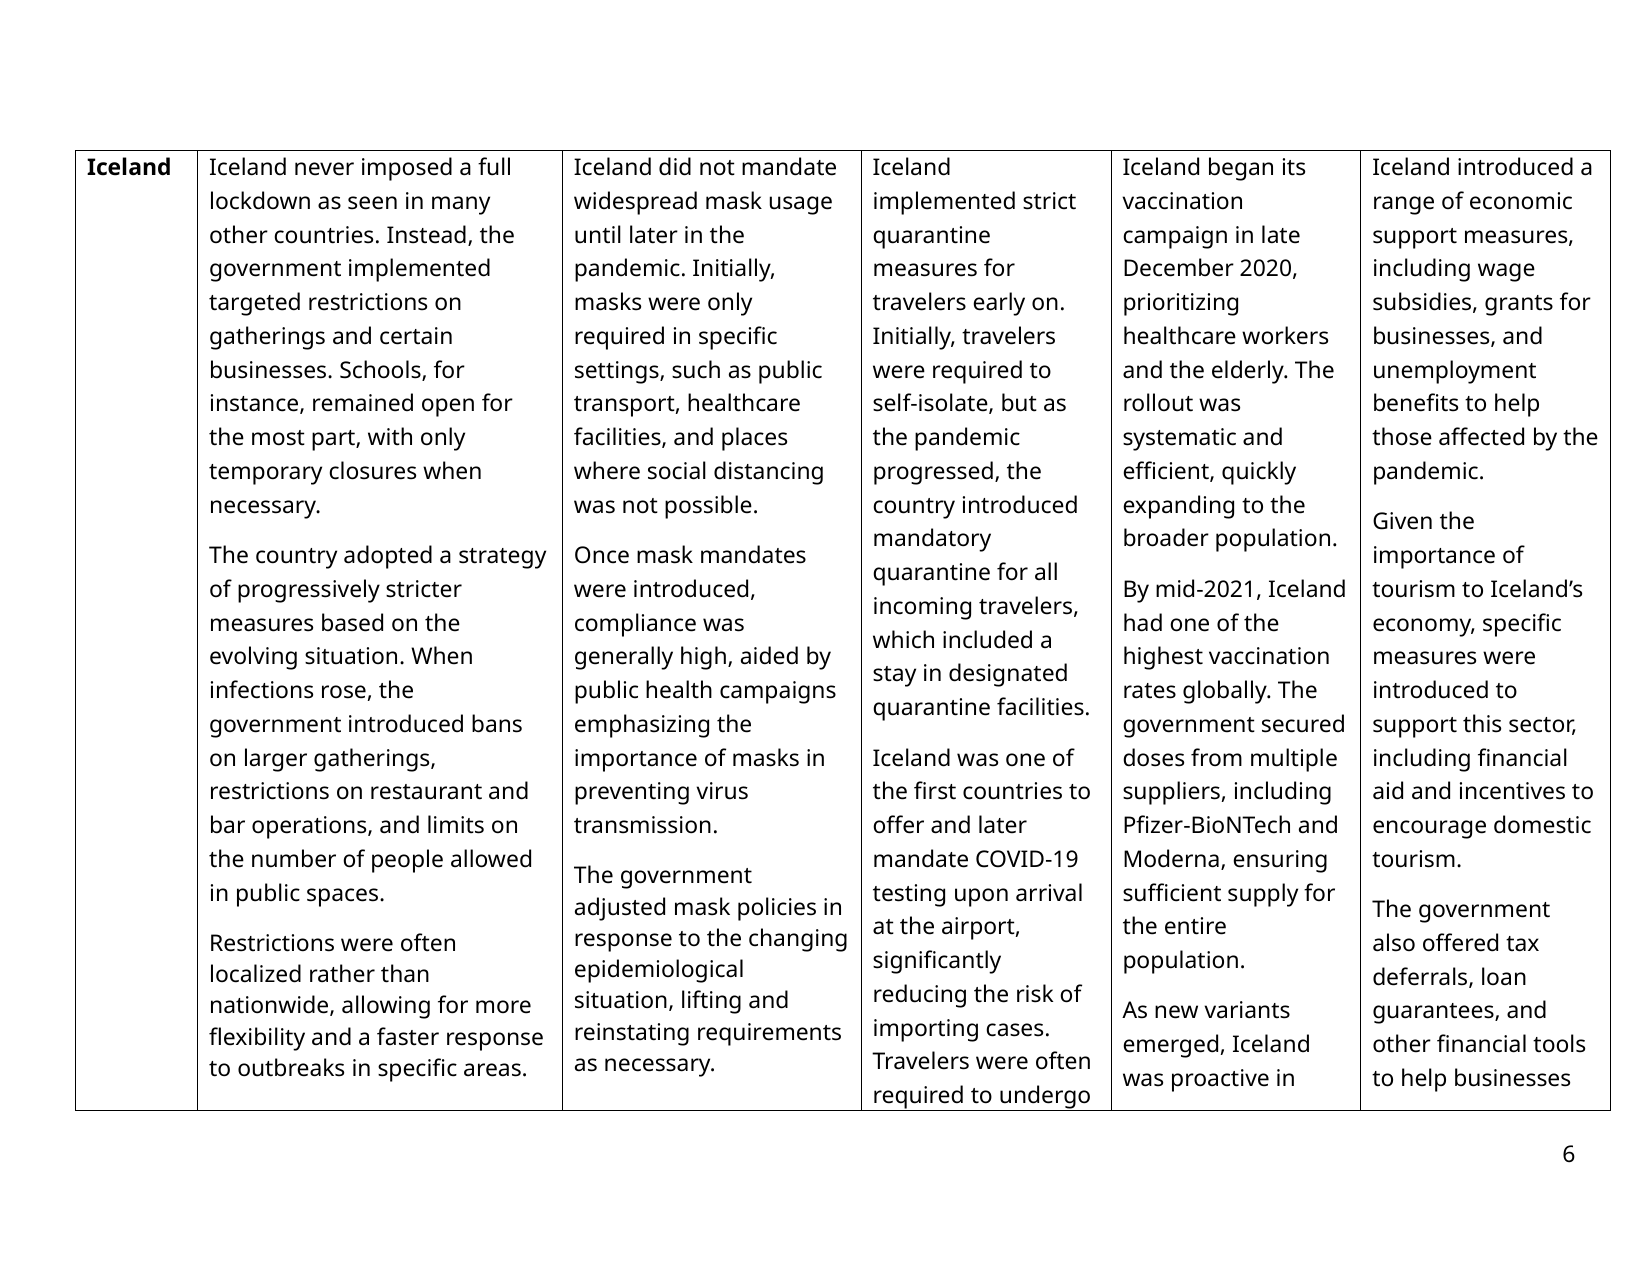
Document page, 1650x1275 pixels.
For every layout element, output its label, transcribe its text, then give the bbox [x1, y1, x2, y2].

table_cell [862, 151, 1111, 1110]
table_cell Iceland [76, 151, 197, 1110]
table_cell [1112, 151, 1360, 1110]
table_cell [1361, 151, 1610, 1110]
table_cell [563, 151, 861, 1110]
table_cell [198, 151, 562, 1110]
